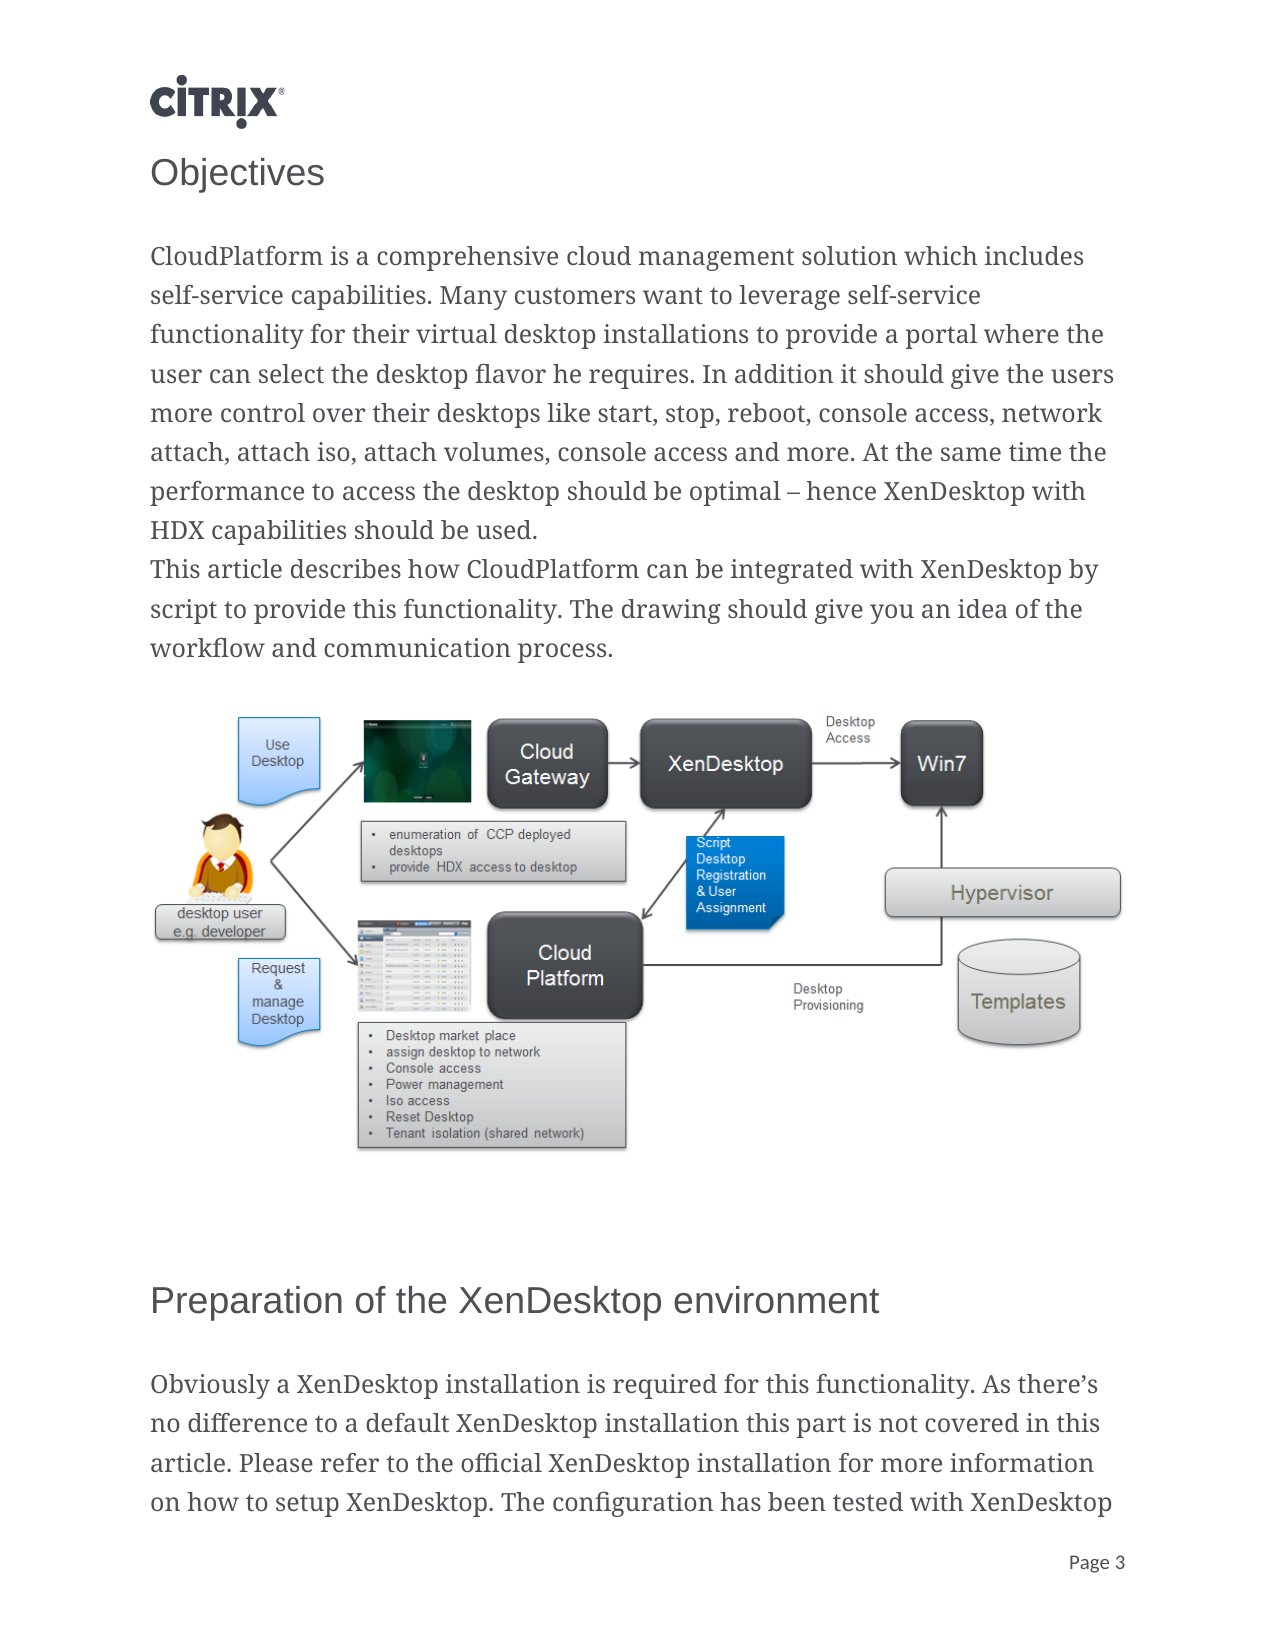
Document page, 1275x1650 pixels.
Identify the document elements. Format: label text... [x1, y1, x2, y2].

text CloudPlatform is a comprehensive cloud management solution which includes self-service capabilities. Many customers want to leverage self-service functionality for their virtual desktop installations to provide a portal where the user can select the desktop flavor he requires. In addition it should give the users more control over their desktops like start, stop, reboot, console access, network attach, attach iso, attach volumes, console access and more. At the same time the performance to access the desktop should be optimal – hence XenDesktop with HDX capabilities should be used. [150, 239, 1125, 547]
picture [150, 708, 1125, 1156]
picture [150, 75, 285, 129]
subtitle Preparation of the XenDesktop environment [150, 1278, 1125, 1321]
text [150, 1367, 1125, 1518]
text This article describes how CloudPlatform can be integrated with XenDesktop by script to provide this functionality. The drawing should give you an idea of the workflow and communication process. [150, 552, 1125, 664]
subtitle Objectives [150, 150, 1125, 193]
